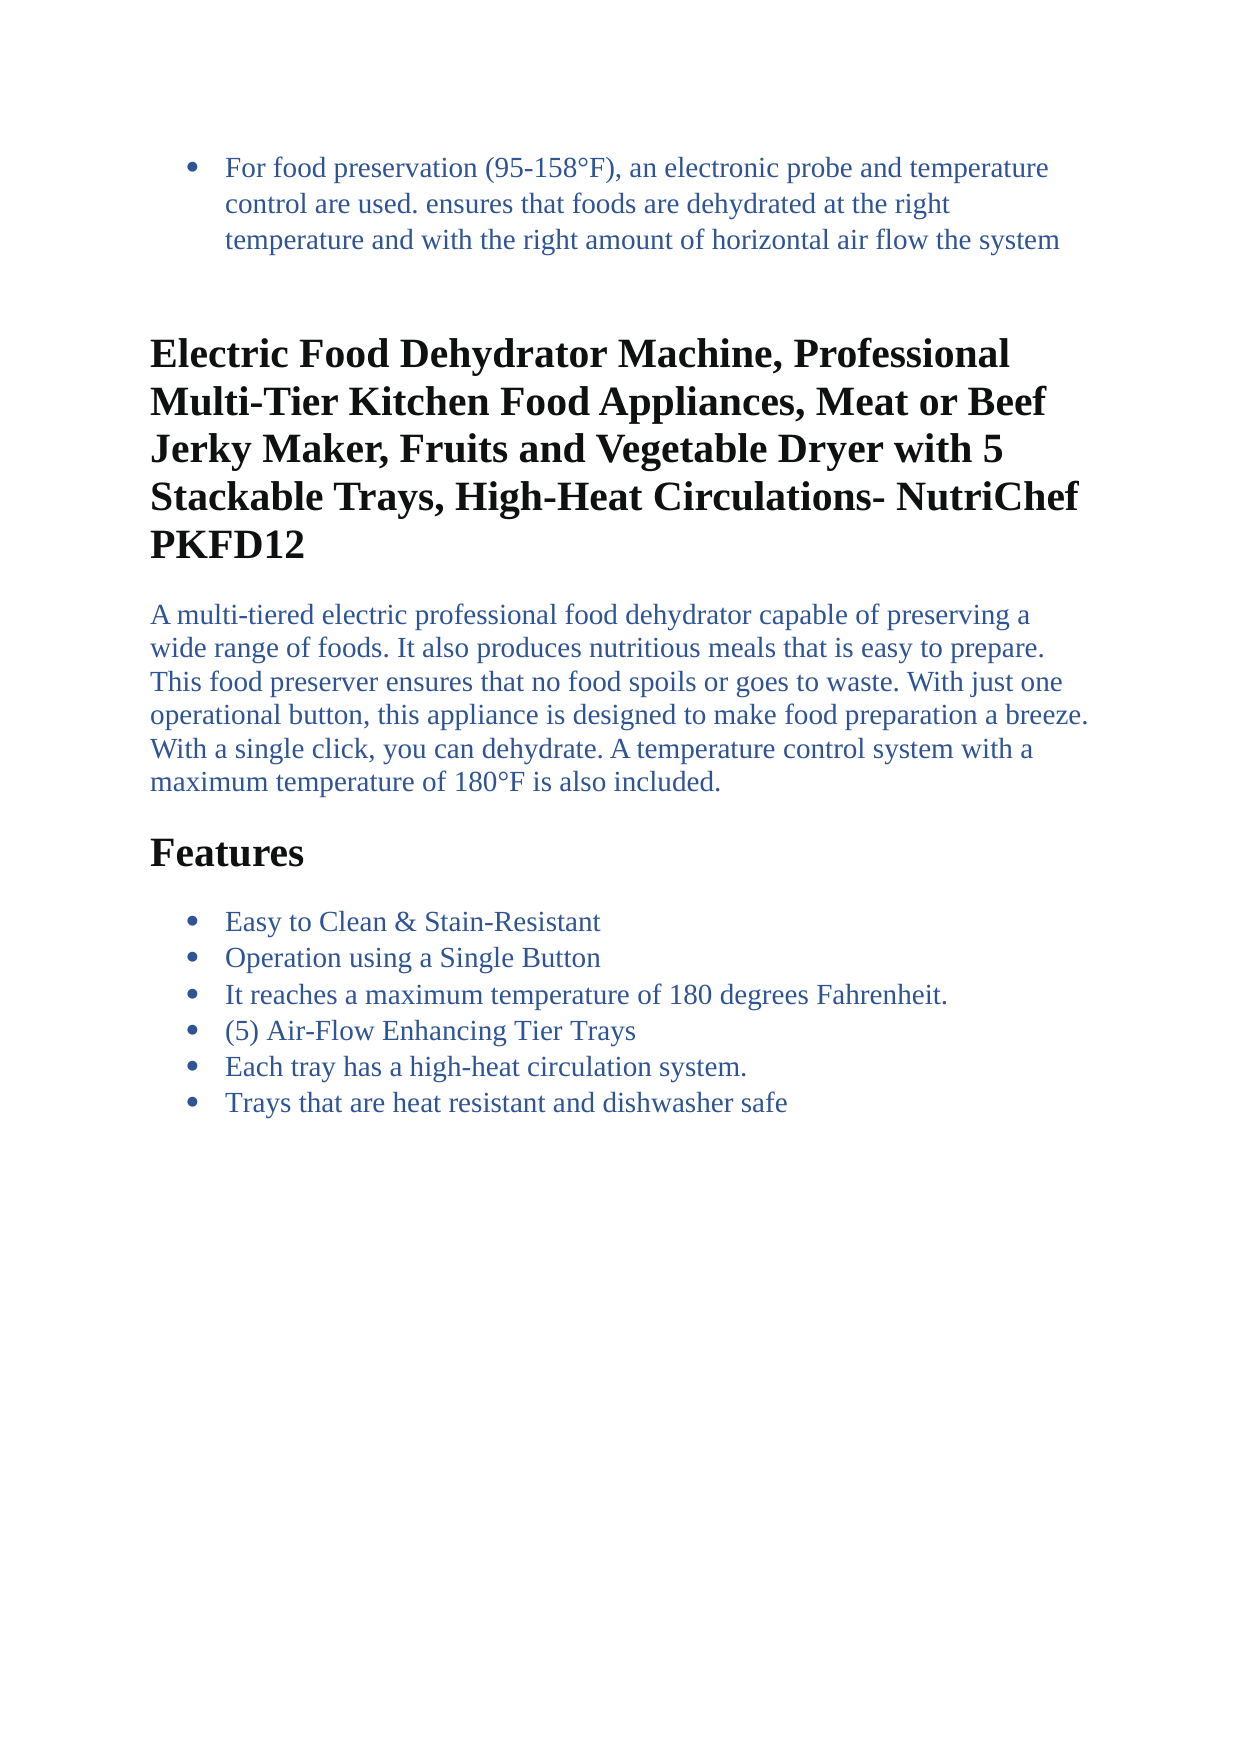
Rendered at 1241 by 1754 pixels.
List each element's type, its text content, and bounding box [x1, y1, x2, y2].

list Each tray has a high-heat circulation system. [187, 1049, 1090, 1083]
list Operation using a Single Button [187, 941, 1090, 974]
list (5) Air-Flow Enhancing Tier Trays [187, 1013, 1090, 1047]
list Trays that are heat resistant and dishwasher safe [187, 1086, 1090, 1119]
list For food preservation (95-158°F), an electronic probe and temperature control are used. ensures that foods are dehydrated at the right temperature and with the right amount of horizontal air flow the system [187, 150, 1090, 256]
subtitle A multi-tiered electric professional food dehydrator capable of preserving a wide range of foods. It also produces nutritious meals that is easy to prepare. This food preserver ensures that no food spoils or goes to waste. With just one operational button, this appliance is designed to make food preparation a breeze. With a single click, you can dehydrate. A temperature control system with a maximum temperature of 180°F is also included. [150, 597, 1090, 798]
list Easy to Clean & Stain-Resistant [187, 904, 1090, 938]
list It reaches a maximum temperature of 180 degrees Fahrenheit. [187, 977, 1090, 1010]
subtitle Electric Food Dehydrator Machine, Professional Multi-Tier Kitchen Food Appliances, Meat or Beef Jerky Maker, Fruits and Vegetable Dryer with 5 Stackable Trays, High-Heat Circulations- NutriChef PKFD12 [150, 328, 1090, 568]
subtitle Features [150, 827, 1090, 875]
